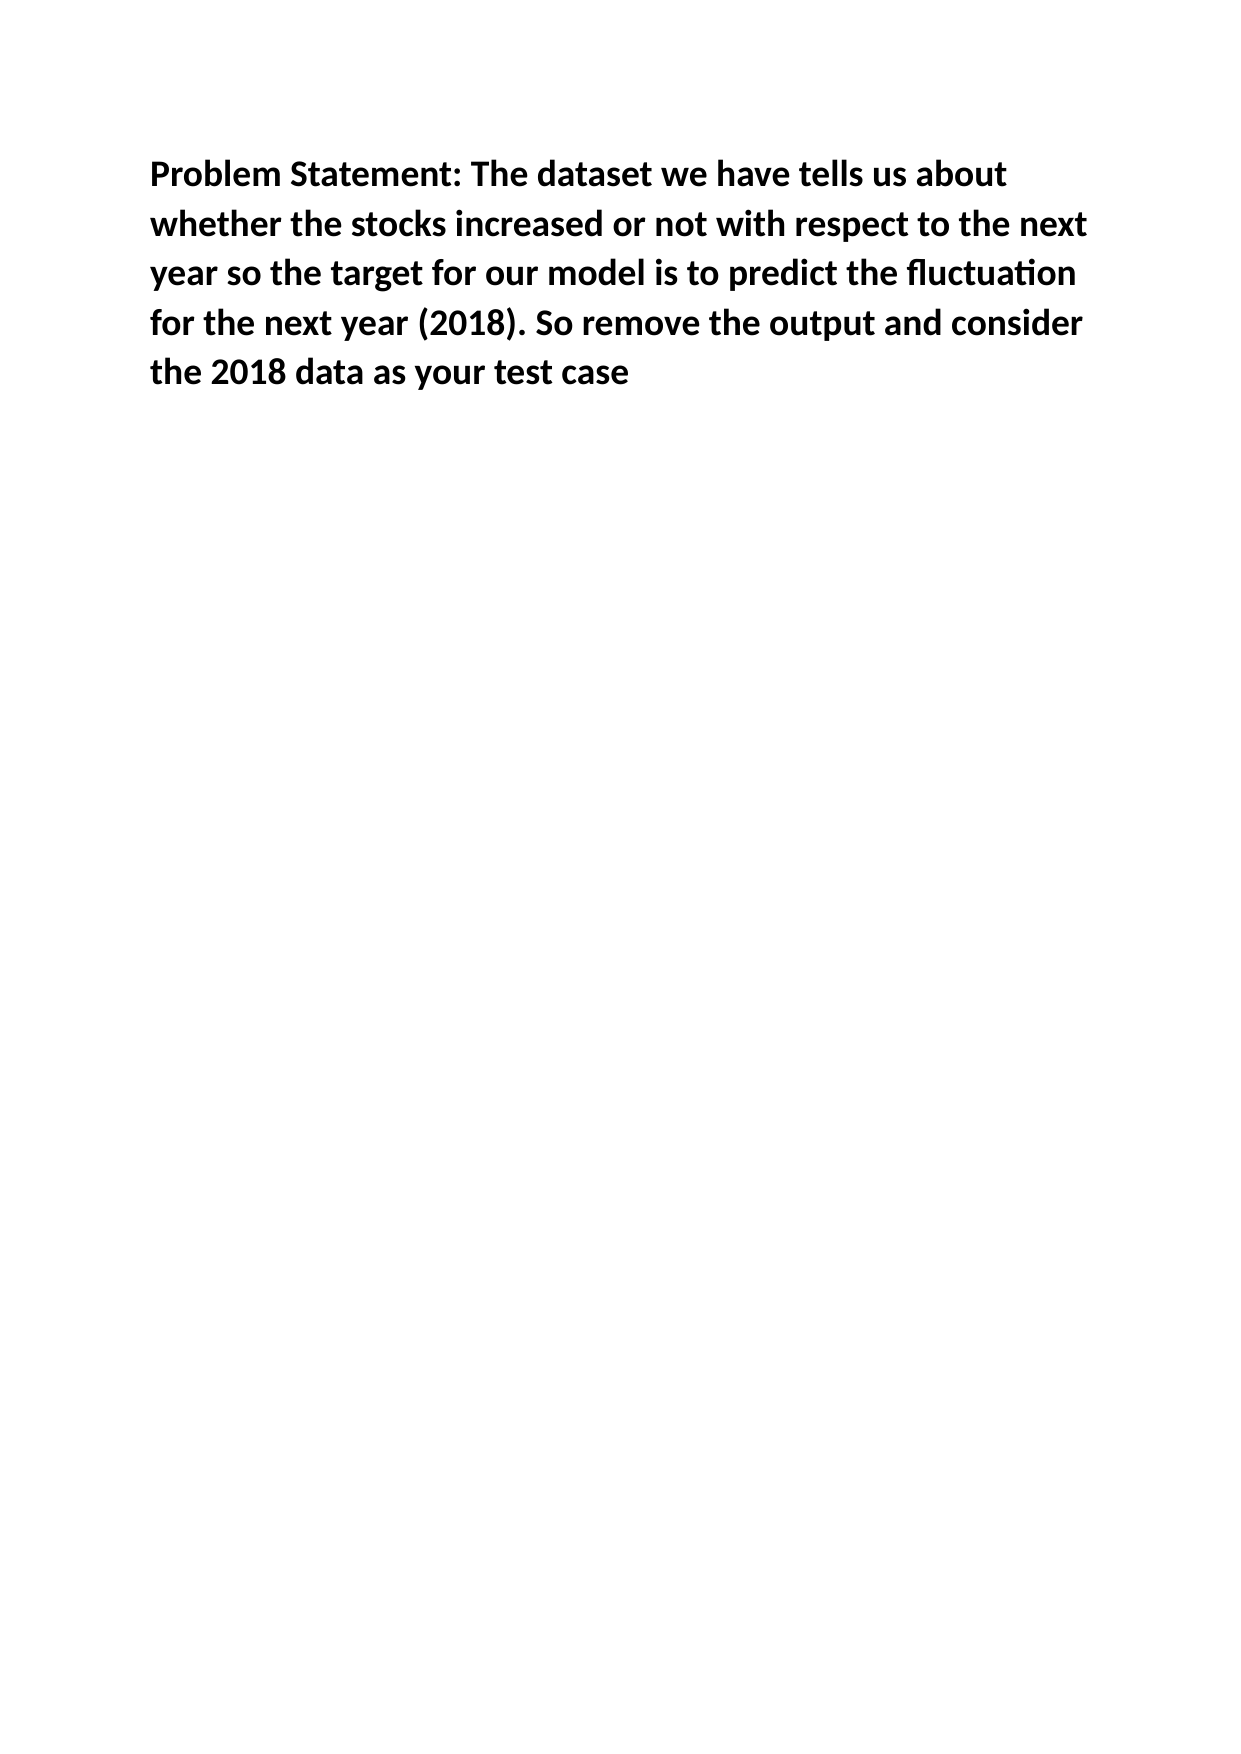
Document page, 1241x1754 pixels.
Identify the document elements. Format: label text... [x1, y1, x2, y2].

text Problem Statement: The dataset we have tells us about whether the stocks increased or not with respect to the next year so the target for our model is to predict the fluctuation for the next year (2018). So remove the output and consider the 2018 data as your test case [150, 150, 1090, 394]
